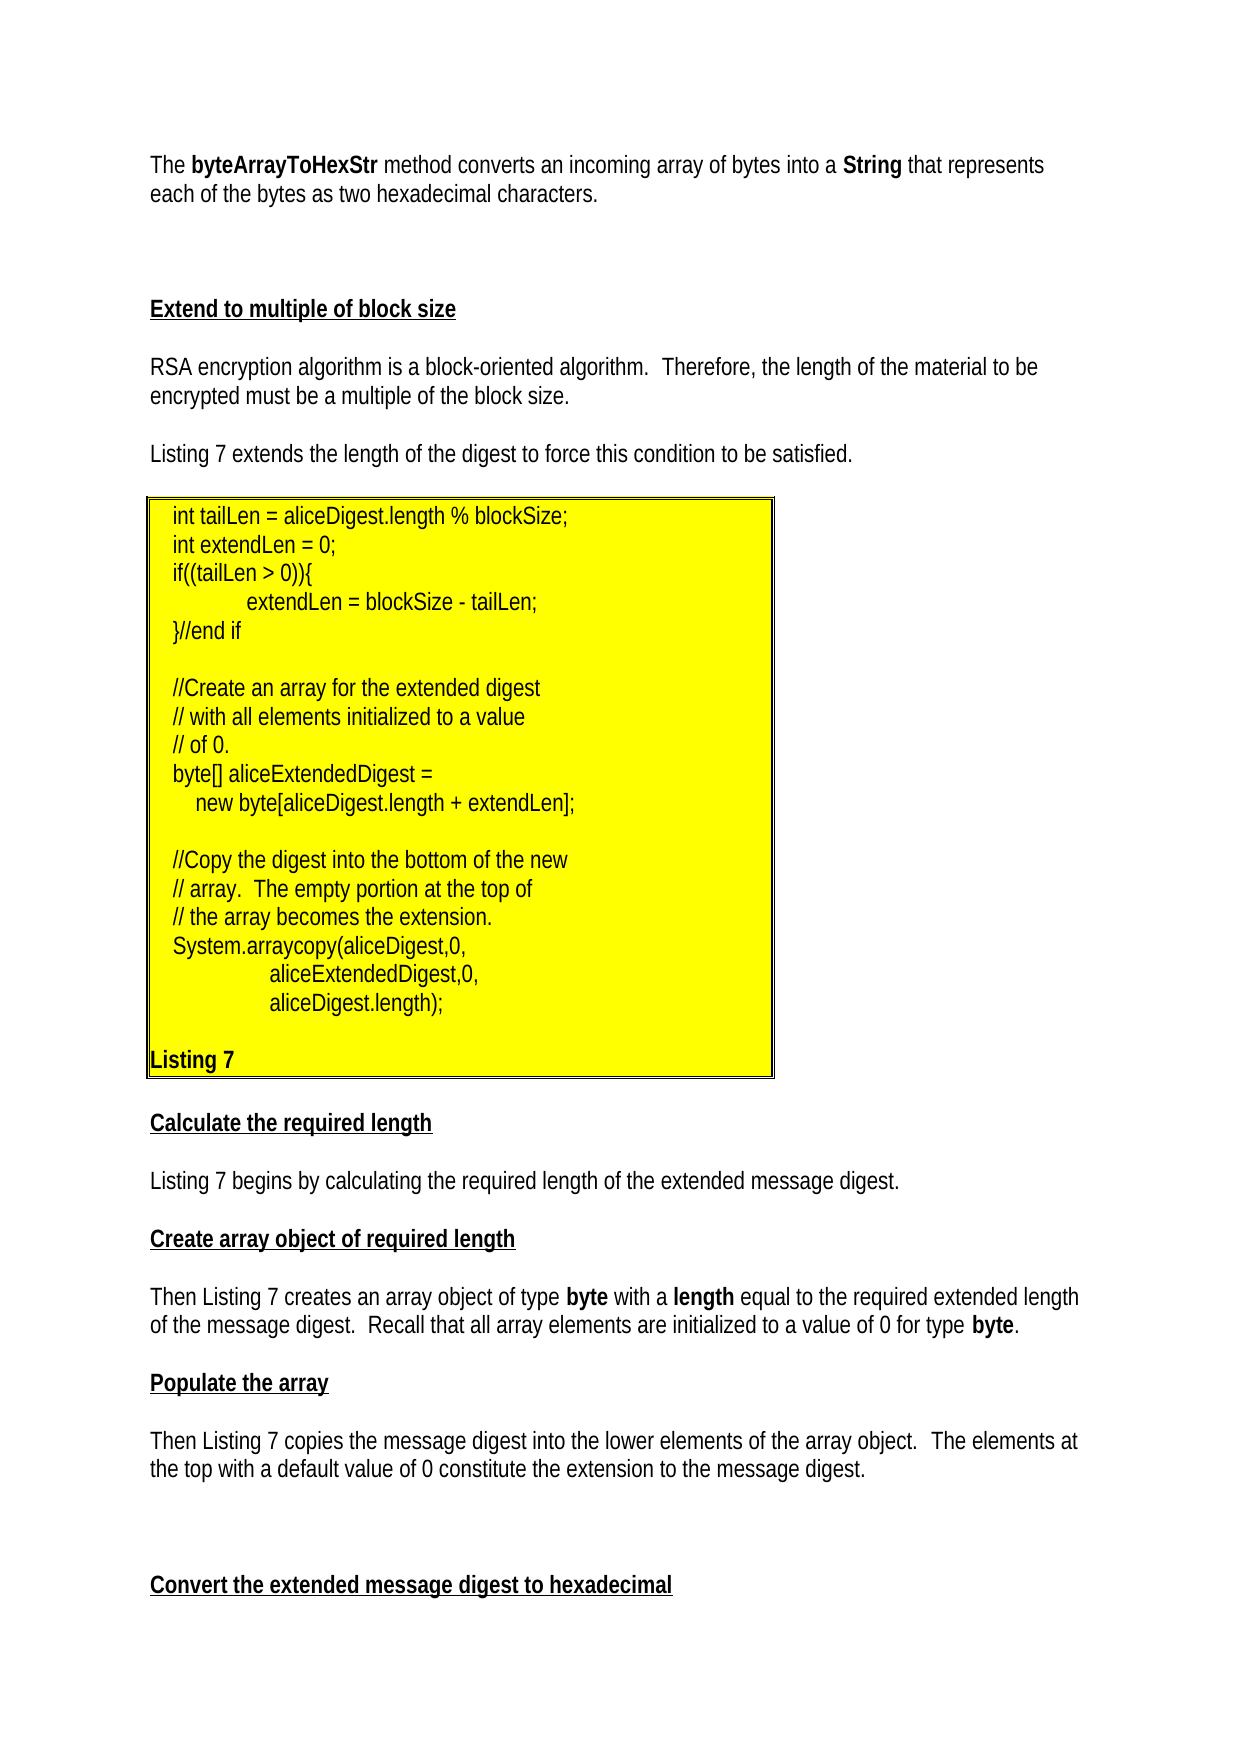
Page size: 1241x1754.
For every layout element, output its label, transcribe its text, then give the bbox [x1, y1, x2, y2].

table_header int tailLen = aliceDigest.length % blockSize; int extendLen = 0; if((tailLen > 0)){ extendLen = blockSize - tailLen; }//end if //Create an array for the extended digest // with all elements initialized to a value // of 0. byte[] aliceExtendedDigest = new byte[aliceDigest.length + extendLen]; //Copy the digest into the bottom of the new // array. The empty portion at the top of // the array becomes the extension. System.arraycopy(aliceDigest,0, aliceExtendedDigest,0, aliceDigest.length); Listing 7 [150, 500, 771, 1076]
text Populate the array [150, 1368, 1090, 1397]
text The byteArrayToHexStr method converts an incoming array of bytes into a String that represents each of the bytes as two hexadecimal characters. [150, 150, 1090, 207]
text RSA encryption algorithm is a block-oriented algorithm. Therefore, the length of the material to be encrypted must be a multiple of the block size. [150, 352, 1090, 409]
text Extend to multiple of block size [150, 294, 1090, 323]
text Then Listing 7 copies the message digest into the lower elements of the array object. The elements at the top with a default value of 0 constitute the extension to the message digest. [150, 1426, 1090, 1483]
text Listing 7 begins by calculating the required length of the extended message digest. [150, 1166, 1090, 1194]
text Create array object of required length [150, 1224, 1090, 1252]
text Convert the extended message digest to hexadecimal [150, 1570, 1090, 1599]
text Then Listing 7 creates an array object of type byte with a length equal to the required extended length of the message digest. Recall that all array elements are initialized to a value of 0 for type byte. [150, 1281, 1090, 1339]
text Calculate the required length [150, 1108, 1090, 1137]
text Listing 7 extends the length of the digest to force this condition to be satisfied. [150, 438, 1090, 467]
